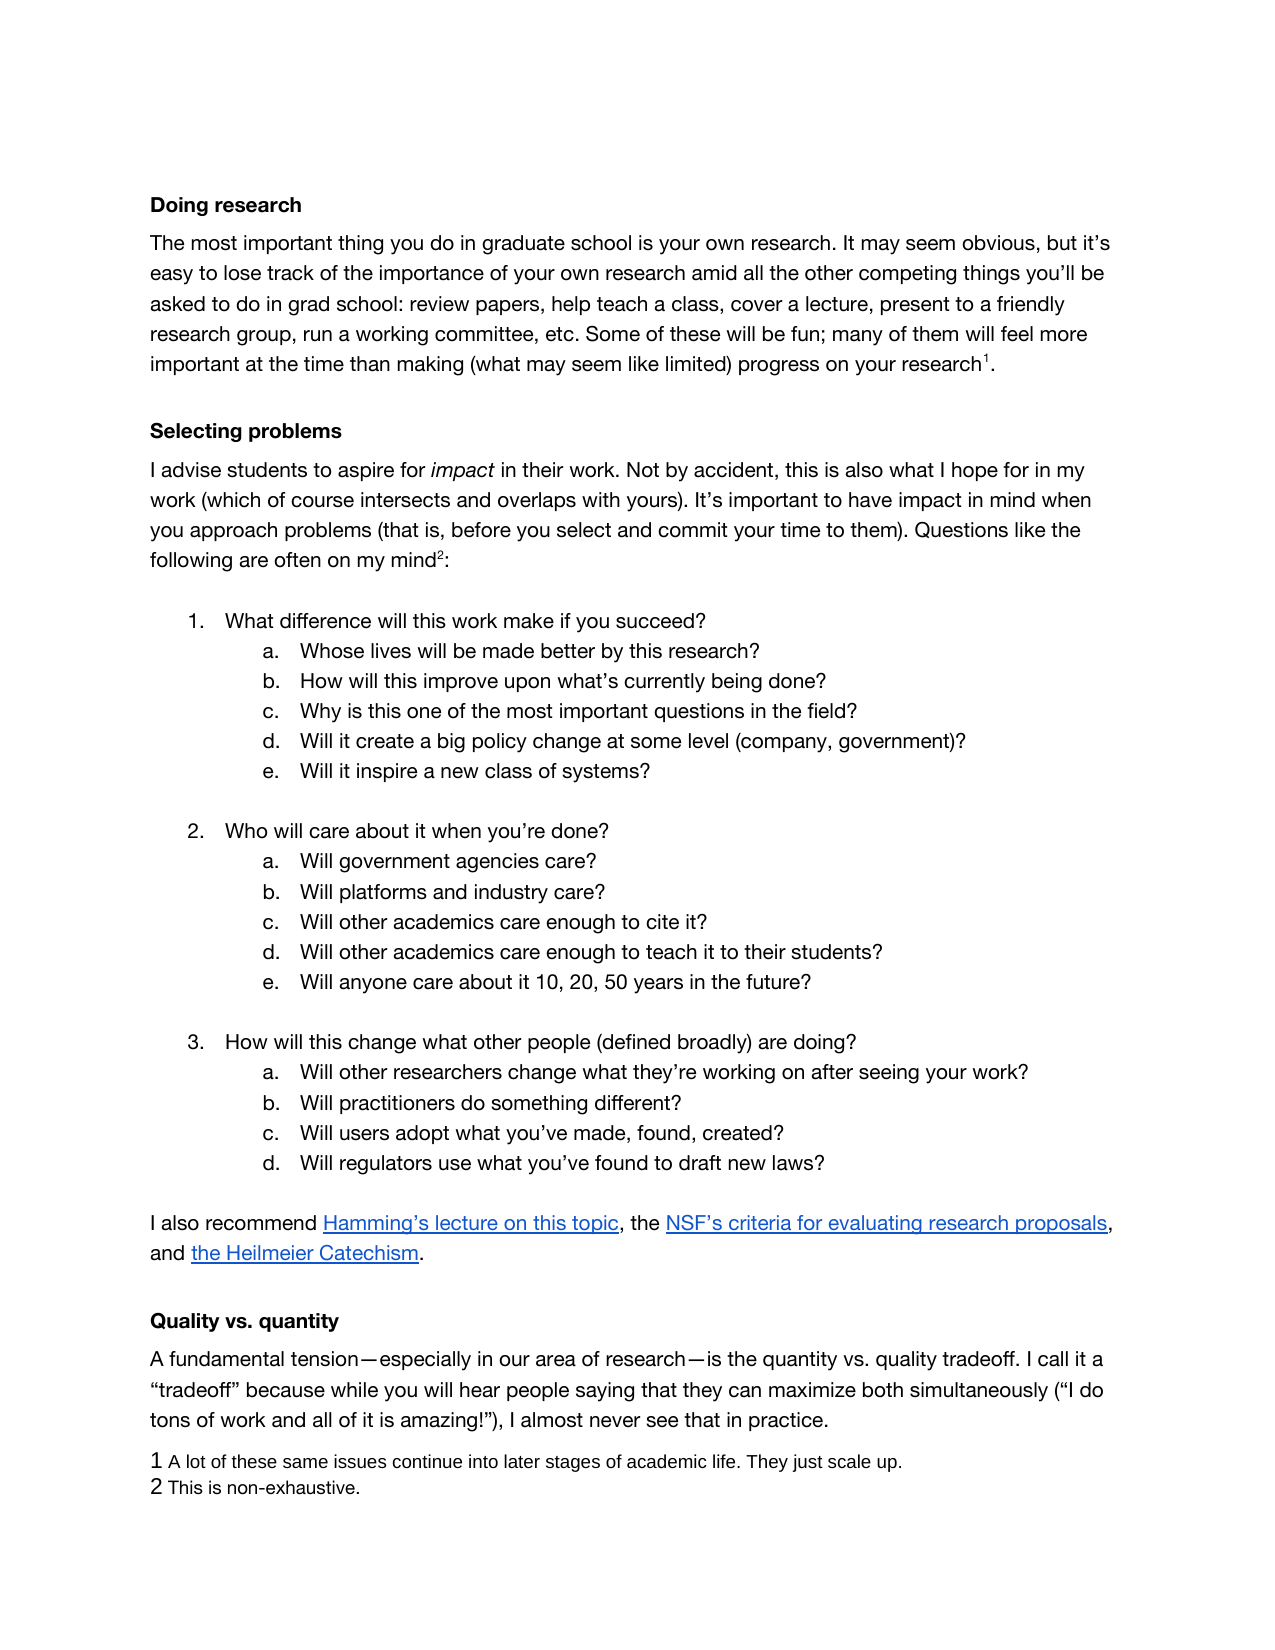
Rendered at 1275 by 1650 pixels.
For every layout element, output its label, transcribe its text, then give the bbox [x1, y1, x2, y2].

list Who will care about it when you’re done? [187, 818, 1125, 845]
list Will it create a big policy change at some level (company, government)? [262, 728, 1125, 754]
list Will government agencies care? [262, 849, 1125, 875]
list Will regulators use what you’ve found to draft new laws? [262, 1150, 1125, 1206]
list Will it inspire a new class of systems? [262, 758, 1125, 815]
text I advise students to aspire for impact in their work. Not by accident, this is also what I hope for in my work (which of course intersects and overlaps with yours). It’s important to have impact in mind when you approach problems (that is, before you select and commit your time to them). Questions like the following are often on my mind: [150, 457, 1125, 574]
list What difference will this work make if you succeed? [187, 608, 1125, 634]
list Will other academics care enough to teach it to their students? [262, 939, 1125, 965]
list Will users adopt what you’ve made, found, created? [262, 1120, 1125, 1146]
list Will anyone care about it 10, 20, 50 years in the future? [262, 969, 1125, 1026]
list How will this change what other people (defined broadly) are doing? [187, 1029, 1125, 1056]
list Will other researchers change what they’re working on after seeing your work? [262, 1059, 1125, 1086]
subtitle Selecting problems [150, 418, 1125, 445]
text The most important thing you do in graduate school is your own research. It may seem obvious, but it’s easy to lose track of the importance of your own research amid all the other competing things you’ll be asked to do in grad school: review papers, help teach a class, cover a lecture, present to a friendly research group, run a working committee, etc. Some of these will be fun; many of them will feel more important at the time than making (what may seem like limited) progress on your research. [150, 230, 1125, 377]
text I also recommend Hamming’s lecture on this topic, the NSF’s criteria for evaluating research proposals, and the Heilmeier Catechism. [150, 1210, 1125, 1266]
subtitle Doing research [150, 192, 1125, 218]
subtitle Quality vs. quantity [150, 1308, 1125, 1334]
list Whose lives will be made better by this research? [262, 638, 1125, 664]
list Why is this one of the most important questions in the field? [262, 698, 1125, 724]
text A fundamental tension—especially in our area of research—is the quantity vs. quality tradeoff. I call it a “tradeoff” because while you will hear people saying that they can maximize both simultaneously (“I do tons of work and all of it is amazing!”), I almost never see that in practice. [150, 1347, 1125, 1433]
list How will this improve upon what’s currently being done? [262, 668, 1125, 694]
list Will practitioners do something different? [262, 1089, 1125, 1116]
list Will other academics care enough to cite it? [262, 909, 1125, 935]
list Will platforms and industry care? [262, 879, 1125, 905]
